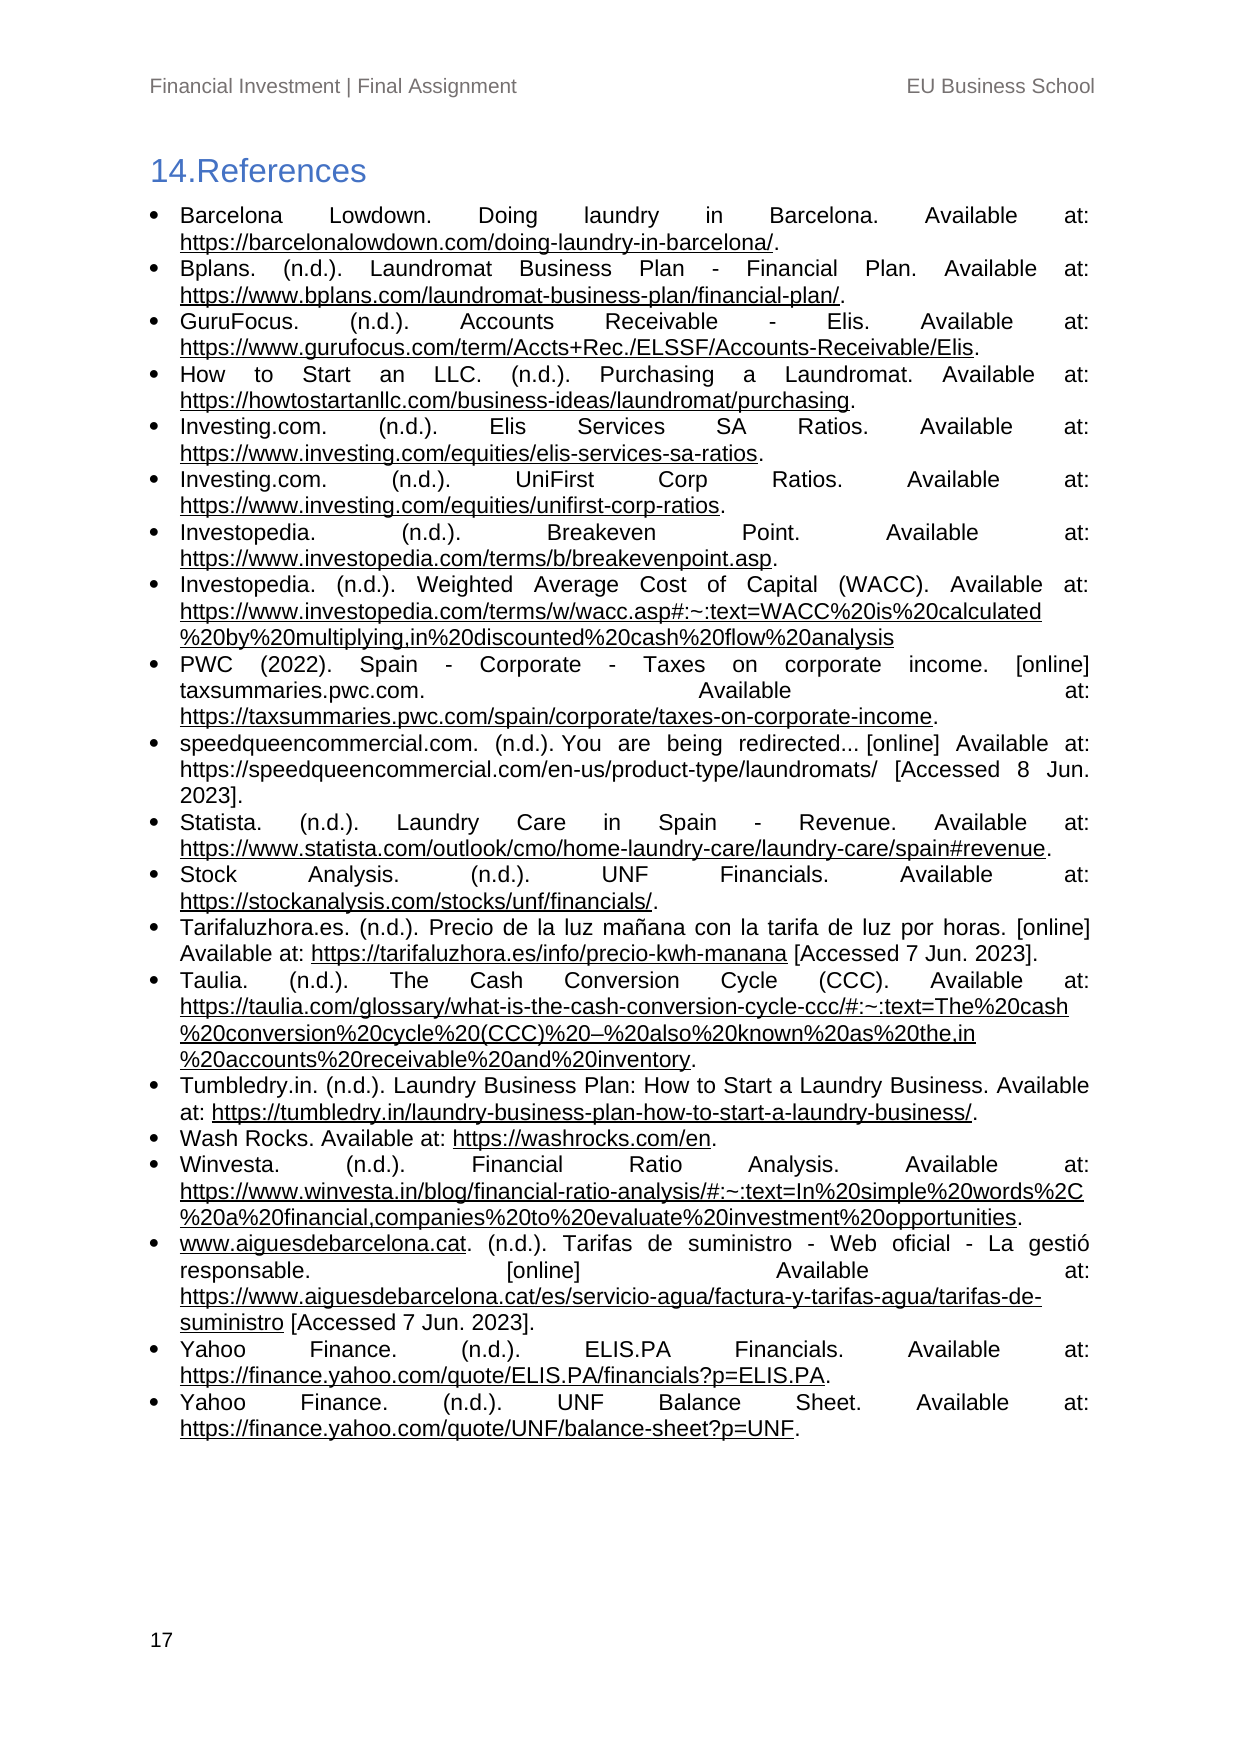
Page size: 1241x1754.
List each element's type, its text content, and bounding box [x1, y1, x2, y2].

list Statista. (n.d.). Laundry Care in Spain - Revenue. Available at: https://www.statista.com/outlook/cmo/home-laundry-care/laundry-care/spain#revenue. [150, 809, 1090, 861]
list Investopedia. (n.d.). Weighted Average Cost of Capital (WACC). Available at: https://www.investopedia.com/terms/w/wacc.asp#:~:text=WACC%20is%20calculated%20by%20multiplying,in%20discounted%20cash%20flow%20analysis [150, 571, 1090, 651]
list Investing.com. (n.d.). Elis Services SA Ratios. Available at: https://www.investing.com/equities/elis-services-sa-ratios. [150, 413, 1090, 466]
list Tarifaluzhora.es. (n.d.). Precio de la luz mañana con la tarifa de luz por horas. [online] Available at: https://tarifaluzhora.es/info/precio-kwh-manana [Accessed 7 Jun. 2023]. [150, 914, 1090, 967]
list Taulia. (n.d.). The Cash Conversion Cycle (CCC). Available at: https://taulia.com/glossary/what-is-the-cash-conversion-cycle-ccc/#:~:text=The%20cash%20conversion%20cycle%20(CCC)%20–%20also%20known%20as%20the,in%20accounts%20receivable%20and%20inventory. [150, 967, 1090, 1072]
list GuruFocus. (n.d.). Accounts Receivable - Elis. Available at: https://www.gurufocus.com/term/Accts+Rec./ELSSF/Accounts-Receivable/Elis. [150, 308, 1090, 361]
list www.aiguesdebarcelona.cat. (n.d.). Tarifas de suministro - Web oficial - La gestió responsable. [online] Available at: https://www.aiguesdebarcelona.cat/es/servicio-agua/factura-y-tarifas-agua/tarifas-de-suministro [Accessed 7 Jun. 2023]. [150, 1230, 1090, 1336]
list Stock Analysis. (n.d.). UNF Financials. Available at: https://stockanalysis.com/stocks/unf/financials/. [150, 861, 1090, 914]
list Investopedia. (n.d.). Breakeven Point. Available at: https://www.investopedia.com/terms/b/breakevenpoint.asp. [150, 519, 1090, 571]
list PWC (2022). Spain - Corporate - Taxes on corporate income. [online] taxsummaries.pwc.com. Available at: https://taxsummaries.pwc.com/spain/corporate/taxes-on-corporate-income. [150, 651, 1090, 729]
list Winvesta. (n.d.). Financial Ratio Analysis. Available at: https://www.winvesta.in/blog/financial-ratio-analysis/#:~:text=In%20simple%20words%2C%20a%20financial,companies%20to%20evaluate%20investment%20opportunities. [150, 1151, 1090, 1230]
list Bplans. (n.d.). Laundromat Business Plan - Financial Plan. Available at: https://www.bplans.com/laundromat-business-plan/financial-plan/. [150, 255, 1090, 308]
list Investing.com. (n.d.). UniFirst Corp Ratios. Available at: https://www.investing.com/equities/unifirst-corp-ratios. [150, 466, 1090, 519]
list How to Start an LLC. (n.d.). Purchasing a Laundromat. Available at: https://howtostartanllc.com/business-ideas/laundromat/purchasing. [150, 361, 1090, 413]
subtitle 14.References [150, 152, 1090, 190]
list Yahoo Finance. (n.d.). ELIS.PA Financials. Available at: https://finance.yahoo.com/quote/ELIS.PA/financials?p=ELIS.PA. [150, 1336, 1090, 1388]
list Yahoo Finance. (n.d.). UNF Balance Sheet. Available at: https://finance.yahoo.com/quote/UNF/balance-sheet?p=UNF. [150, 1388, 1090, 1441]
list Wash Rocks. Available at: https://washrocks.com/en. [150, 1125, 1090, 1151]
list speedqueencommercial.com. (n.d.). You are being redirected... [online] Available at: https://speedqueencommercial.com/en-us/product-type/laundromats/ [Accessed 8 Jun. 2023]. [150, 729, 1090, 809]
list Barcelona Lowdown. Doing laundry in Barcelona. Available at: https://barcelonalowdown.com/doing-laundry-in-barcelona/. [150, 202, 1090, 255]
list Tumbledry.in. (n.d.). Laundry Business Plan: How to Start a Laundry Business. Available at: https://tumbledry.in/laundry-business-plan-how-to-start-a-laundry-business/. [150, 1072, 1090, 1125]
